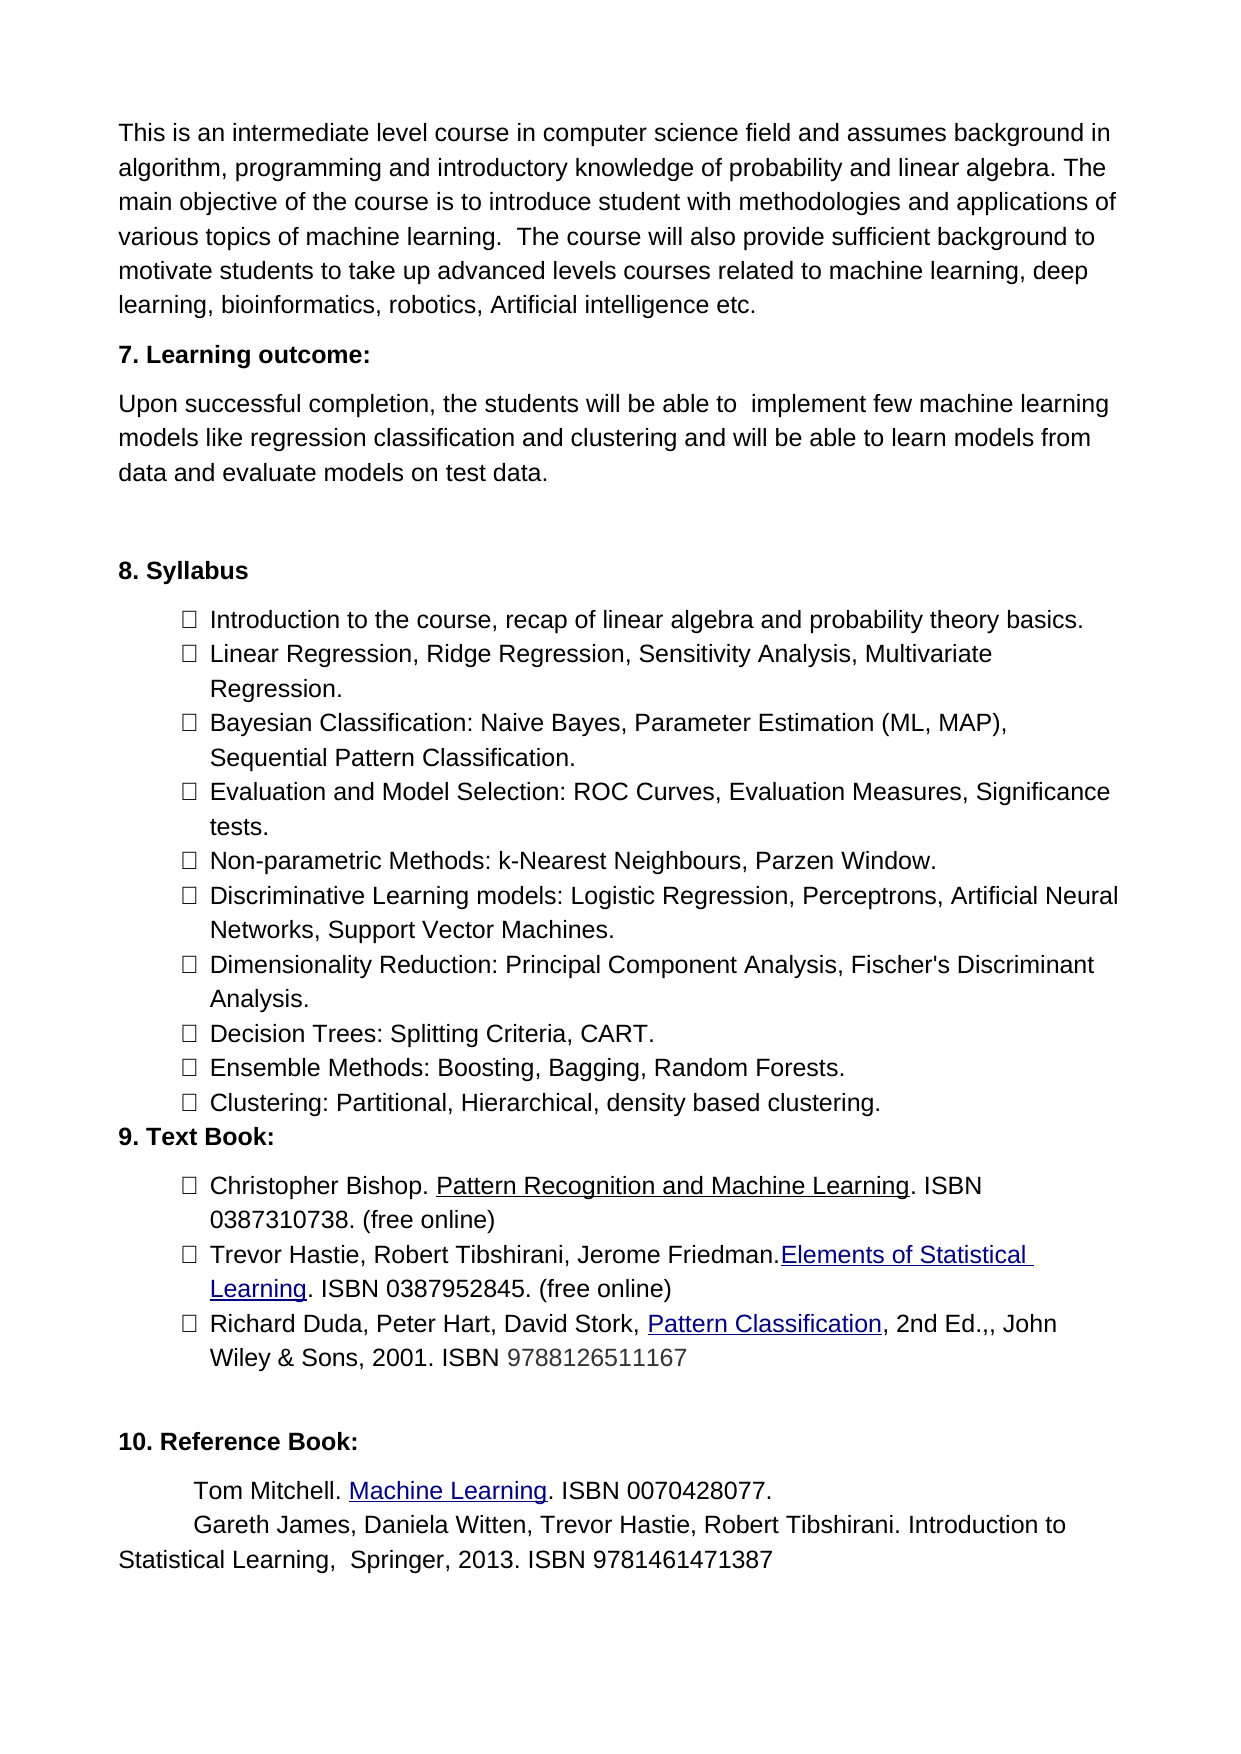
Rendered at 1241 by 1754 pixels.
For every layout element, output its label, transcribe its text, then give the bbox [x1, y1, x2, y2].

list Evaluation and Model Selection: ROC Curves, Evaluation Measures, Significance tests. [180, 777, 1122, 840]
list Bayesian Classification: Naive Bayes, Parameter Estimation (ML, MAP), Sequential Pattern Classification. [180, 708, 1122, 771]
list Discriminative Learning models: Logistic Regression, Perceptrons, Artificial Neural Networks, Support Vector Machines. [180, 881, 1122, 944]
text 8. Syllabus [118, 556, 1122, 584]
list Trevor Hastie, Robert Tibshirani, Jerome Friedman.Elements of Statistical Learning. ISBN 0387952845. (free online) [180, 1240, 1122, 1303]
list Linear Regression, Ridge Regression, Sensitivity Analysis, Multivariate Regression. [180, 639, 1122, 702]
list Dimensionality Reduction: Principal Component Analysis, Fischer's Discriminant Analysis. [180, 949, 1122, 1013]
list Richard Duda, Peter Hart, David Stork, Pattern Classification, 2nd Ed.,, John Wiley & Sons, 2001. ISBN 9788126511167 [180, 1309, 1122, 1372]
text Upon successful completion, the students will be able to implement few machine learning models like regression classification and clustering and will be able to learn models from data and evaluate models on test data. [118, 389, 1122, 486]
text 9. Text Book: [118, 1122, 1122, 1151]
list Introduction to the course, recap of linear algebra and probability theory basics. [180, 605, 1122, 633]
text 10. Reference Book: [118, 1427, 1122, 1456]
list Decision Trees: Splitting Criteria, CART. [180, 1018, 1122, 1047]
list Christopher Bishop. Pattern Recognition and Machine Learning. ISBN 0387310738. (free online) [180, 1171, 1122, 1234]
text Gareth James, Daniela Witten, Trevor Hastie, Robert Tibshirani. Introduction to Statistical Learning, Springer, 2013. ISBN 9781461471387 [118, 1511, 1122, 1574]
list Clustering: Partitional, Hierarchical, density based clustering. [180, 1087, 1122, 1116]
text This is an intermediate level course in computer science field and assumes background in algorithm, programming and introductory knowledge of probability and linear algebra. The main objective of the course is to introduce student with methodologies and applications of various topics of machine learning. The course will also provide sufficient background to motivate students to take up advanced levels courses related to machine learning, deep learning, bioinformatics, robotics, Artificial intelligence etc. [118, 118, 1122, 319]
text Tom Mitchell. Machine Learning. ISBN 0070428077. [118, 1476, 1122, 1505]
list Ensemble Methods: Boosting, Bagging, Random Forests. [180, 1053, 1122, 1082]
list Non-parametric Methods: k-Nearest Neighbours, Parzen Window. [180, 846, 1122, 875]
text 7. Learning outcome: [118, 339, 1122, 368]
